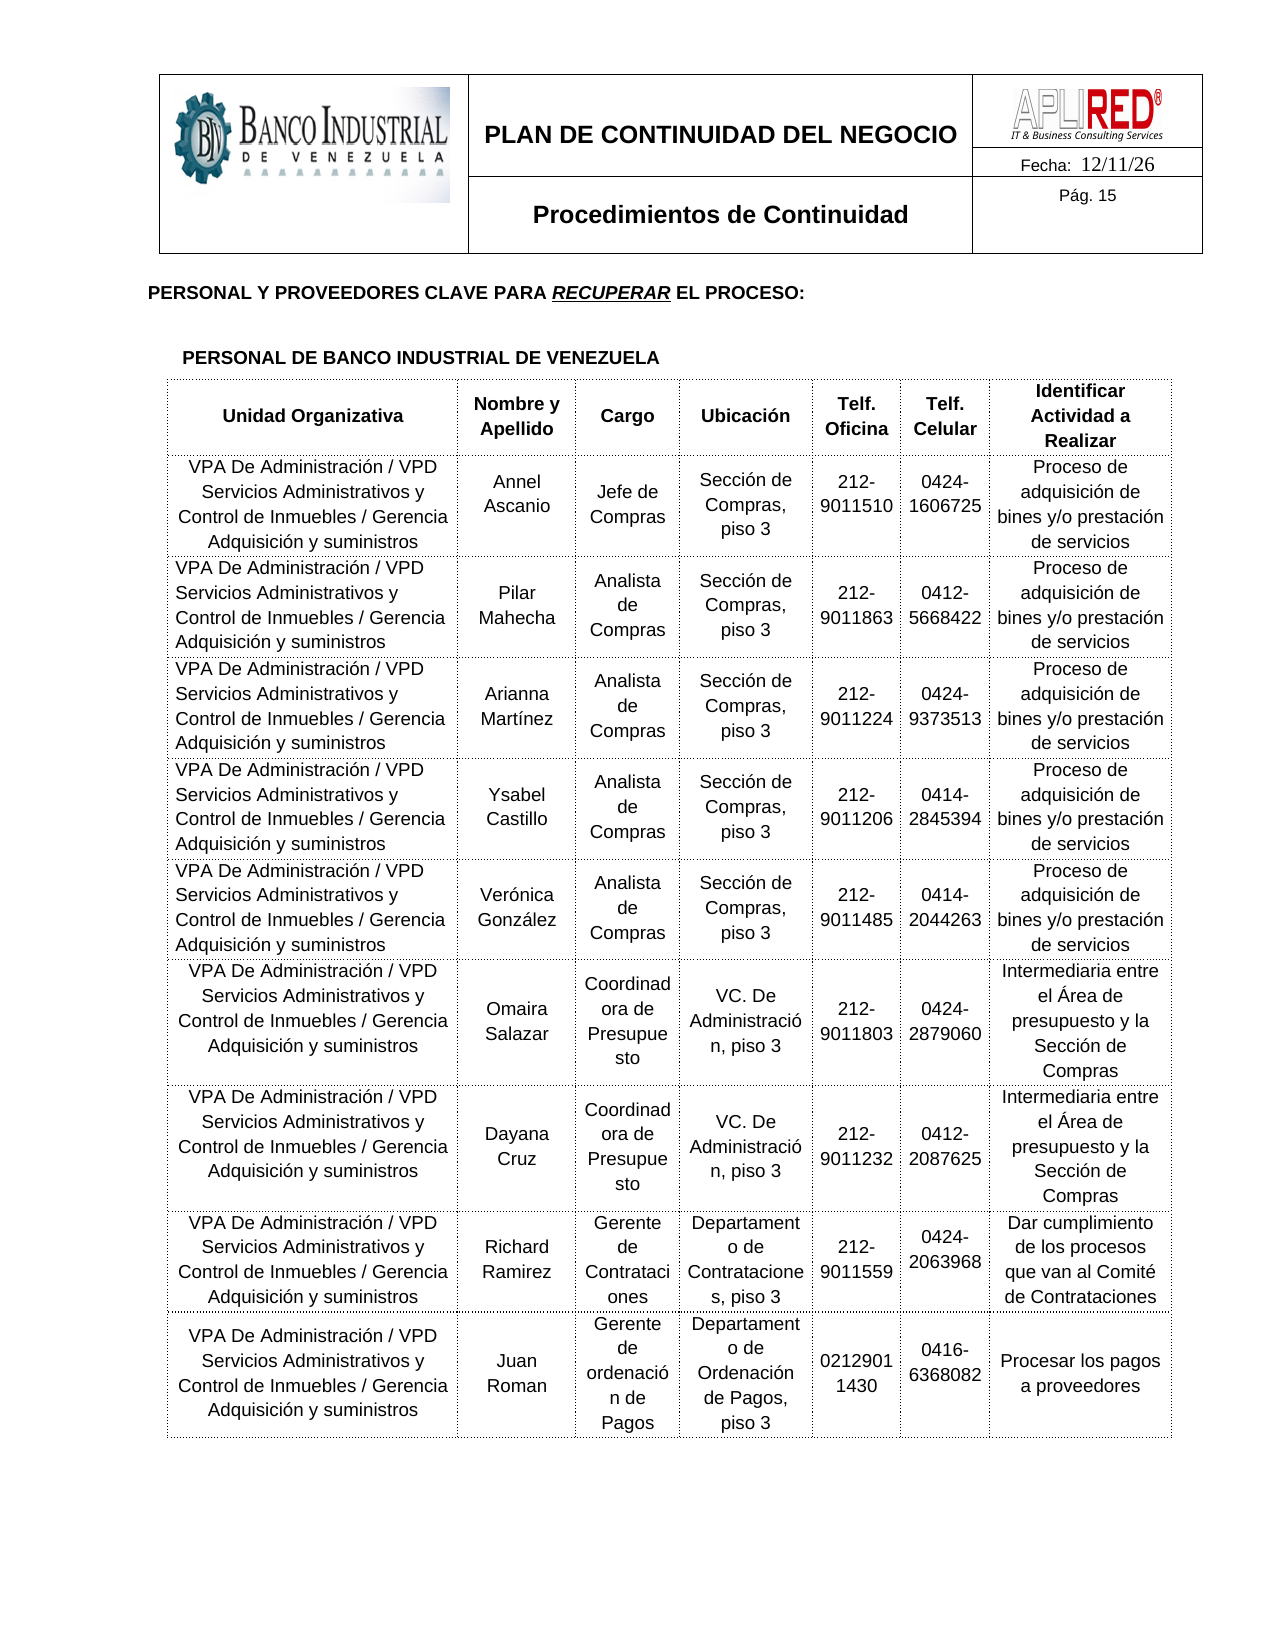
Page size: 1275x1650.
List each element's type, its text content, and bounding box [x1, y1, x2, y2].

table_cell Intermediaria entre el Área de presupuesto y la Sección de Compras [989, 1085, 1171, 1211]
table_cell 212-9011803 [812, 959, 901, 1085]
table_cell Jefe de Compras [576, 455, 679, 556]
table_cell 212-9011863 [812, 556, 901, 657]
table_cell Proceso de adquisición de bines y/o prestación de servicios [989, 556, 1171, 657]
table_cell 0416-6368082 [901, 1311, 989, 1437]
table_cell Intermediaria entre el Área de presupuesto y la Sección de Compras [989, 959, 1171, 1085]
table_cell Coordinadora de Presupuesto [576, 1085, 679, 1211]
table_cell Arianna Martínez [458, 657, 576, 758]
table_cell Verónica González [458, 859, 576, 959]
table_cell Dayana Cruz [458, 1085, 576, 1211]
table_cell 0412-2087625 [901, 1085, 989, 1211]
table_cell 0414-2044263 [901, 859, 989, 959]
table_header Nombre y Apellido [458, 379, 576, 455]
table_cell Ysabel Castillo [458, 758, 576, 858]
table_cell 0414-2845394 [901, 758, 989, 858]
table_header Telf. Oficina [812, 379, 901, 455]
table_cell 212-9011510 [812, 455, 901, 556]
table_cell VPA De Administración / VPD Servicios Administrativos y Control de Inmuebles / Gerencia Adquisición y suministros [168, 959, 458, 1085]
table_cell Proceso de adquisición de bines y/o prestación de servicios [989, 455, 1171, 556]
table_cell 0424-2879060 [901, 959, 989, 1085]
table_cell Sección de Compras, piso 3 [679, 859, 812, 959]
table_cell Proceso de adquisición de bines y/o prestación de servicios [989, 657, 1171, 758]
table_cell VPA De Administración / VPD Servicios Administrativos y Control de Inmuebles / Gerencia Adquisición y suministros [168, 1085, 458, 1211]
table_header Unidad Organizativa [168, 379, 458, 455]
table_cell VPA De Administración / VPD Servicios Administrativos y Control de Inmuebles / Gerencia Adquisición y suministros [168, 758, 458, 858]
table_cell Departamento de Contrataciones, piso 3 [679, 1211, 812, 1311]
table_cell VPA De Administración / VPD Servicios Administrativos y Control de Inmuebles / Gerencia Adquisición y suministros [168, 455, 458, 556]
table_cell Sección de Compras, piso 3 [679, 556, 812, 657]
table_cell VC. De Administración, piso 3 [679, 959, 812, 1085]
table_cell Proceso de adquisición de bines y/o prestación de servicios [989, 859, 1171, 959]
picture [1013, 89, 1162, 129]
picture [167, 87, 450, 203]
text PERSONAL Y PROVEEDORES CLAVE PARA RECUPERAR EL PROCESO: [148, 282, 1192, 304]
table_cell Procesar los pagos a proveedores [989, 1311, 1171, 1437]
table_cell VPA De Administración / VPD Servicios Administrativos y Control de Inmuebles / Gerencia Adquisición y suministros [168, 1211, 458, 1311]
table_cell Sección de Compras, piso 3 [679, 758, 812, 858]
table_header Ubicación [679, 379, 812, 455]
table_cell 212-9011485 [812, 859, 901, 959]
table_cell 212-9011559 [812, 1211, 901, 1311]
table_cell Analista de Compras [576, 859, 679, 959]
table_header Identificar Actividad a Realizar [989, 379, 1171, 455]
table_cell VPA De Administración / VPD Servicios Administrativos y Control de Inmuebles / Gerencia Adquisición y suministros [168, 1311, 458, 1437]
table_cell 0424-2063968 [901, 1211, 989, 1311]
table_cell Omaira Salazar [458, 959, 576, 1085]
table_cell Pilar Mahecha [458, 556, 576, 657]
table_cell Sección de Compras, piso 3 [679, 657, 812, 758]
table_cell VC. De Administración, piso 3 [679, 1085, 812, 1211]
table_cell VPA De Administración / VPD Servicios Administrativos y Control de Inmuebles / Gerencia Adquisición y suministros [168, 556, 458, 657]
table_cell Gerente de Contrataciones [576, 1211, 679, 1311]
table_cell 212-9011232 [812, 1085, 901, 1211]
text PERSONAL DE BANCO INDUSTRIAL DE VENEZUELA [182, 347, 1192, 368]
table_cell Proceso de adquisición de bines y/o prestación de servicios [989, 758, 1171, 858]
table_cell 0412-5668422 [901, 556, 989, 657]
table_cell Departamento de Ordenación de Pagos, piso 3 [679, 1311, 812, 1437]
table_header Telf. Celular [901, 379, 989, 455]
table_cell Analista de Compras [576, 758, 679, 858]
table_cell Dar cumplimiento de los procesos que van al Comité de Contrataciones [989, 1211, 1171, 1311]
table_cell Coordinadora de Presupuesto [576, 959, 679, 1085]
table_cell Analista de Compras [576, 556, 679, 657]
table_cell VPA De Administración / VPD Servicios Administrativos y Control de Inmuebles / Gerencia Adquisición y suministros [168, 657, 458, 758]
table_cell Annel Ascanio [458, 455, 576, 556]
table_cell Analista de Compras [576, 657, 679, 758]
table_cell 0424-9373513 [901, 657, 989, 758]
table_cell 02129011430 [812, 1311, 901, 1437]
table_cell Sección de Compras, piso 3 [679, 455, 812, 556]
table_cell Richard Ramirez [458, 1211, 576, 1311]
table_cell 212-9011224 [812, 657, 901, 758]
table_cell Juan Roman [458, 1311, 576, 1437]
table_header Cargo [576, 379, 679, 455]
table_cell 212-9011206 [812, 758, 901, 858]
table_cell Gerente de ordenación de Pagos [576, 1311, 679, 1437]
table_cell VPA De Administración / VPD Servicios Administrativos y Control de Inmuebles / Gerencia Adquisición y suministros [168, 859, 458, 959]
table_cell 0424-1606725 [901, 455, 989, 556]
